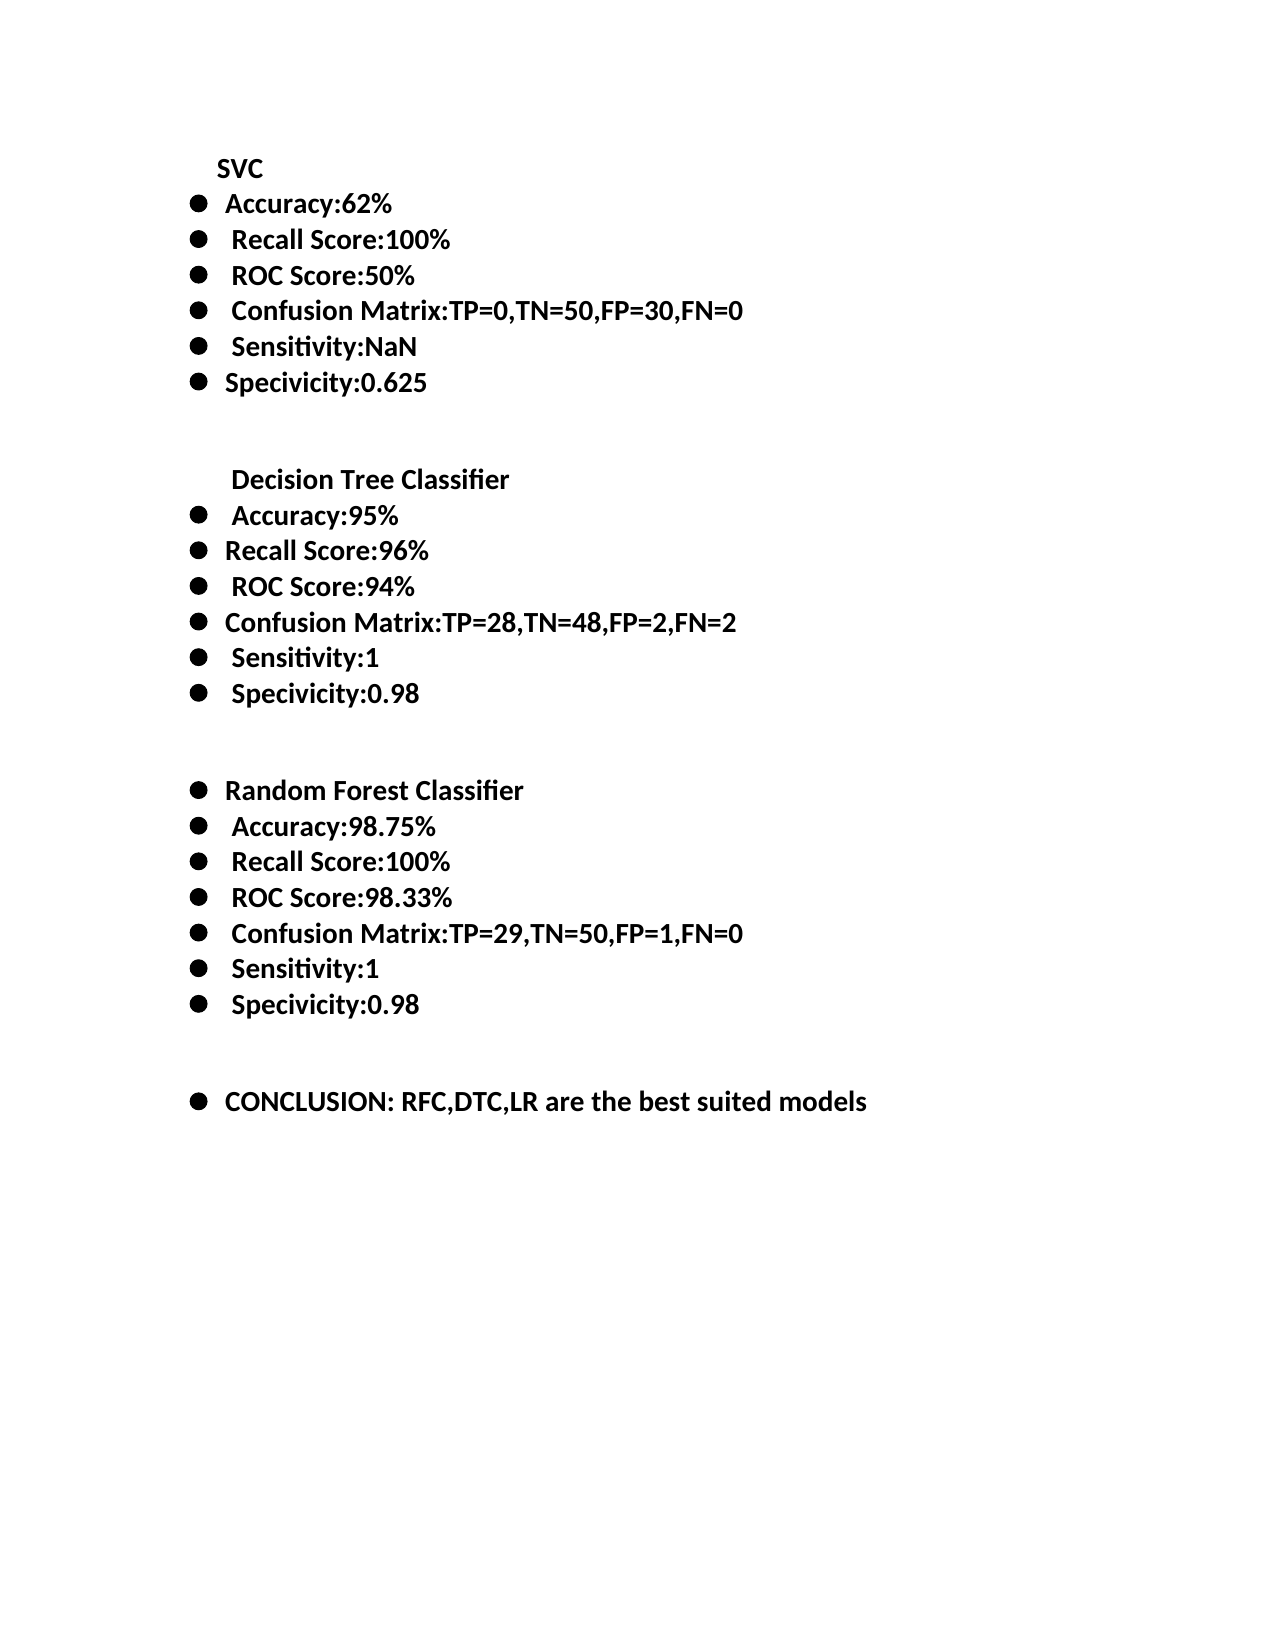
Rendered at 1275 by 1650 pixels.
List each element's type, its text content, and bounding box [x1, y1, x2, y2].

list Specivicity:0.625 [187, 364, 1125, 399]
list ROC Score:94% [187, 568, 1125, 604]
list Accuracy:95% [187, 497, 1125, 532]
list Decision Tree Classifier [187, 461, 1125, 497]
list Specivicity:0.98 [187, 675, 1125, 711]
list Recall Score:100% [187, 221, 1125, 257]
list Recall Score:96% [187, 532, 1125, 568]
list Random Forest Classifier [187, 772, 1125, 808]
list ROC Score:50% [187, 257, 1125, 292]
list Recall Score:100% [187, 843, 1125, 879]
list Accuracy:62% [187, 186, 1125, 221]
list Accuracy:98.75% [187, 808, 1125, 843]
list Confusion Matrix:TP=28,TN=48,FP=2,FN=2 [187, 604, 1125, 639]
list Sensitivity:1 [187, 639, 1125, 675]
list ROC Score:98.33% [187, 879, 1125, 915]
list Specivicity:0.98 [187, 986, 1125, 1022]
list Sensitivity:NaN [187, 328, 1125, 364]
list SVC [187, 150, 1125, 186]
list Confusion Matrix:TP=29,TN=50,FP=1,FN=0 [187, 915, 1125, 950]
list Confusion Matrix:TP=0,TN=50,FP=30,FN=0 [187, 292, 1125, 328]
list CONCLUSION: RFC,DTC,LR are the best suited models [187, 1083, 1125, 1119]
list Sensitivity:1 [187, 950, 1125, 986]
